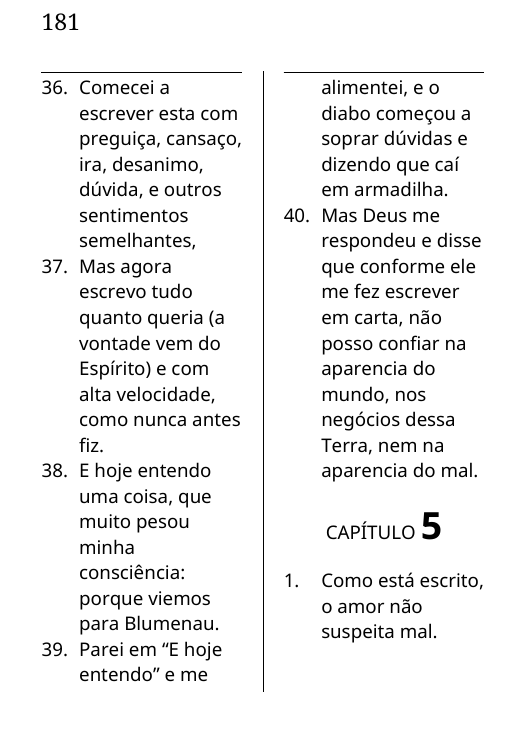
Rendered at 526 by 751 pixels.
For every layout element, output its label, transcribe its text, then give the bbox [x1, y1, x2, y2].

list Comecei a escrever esta com preguiça, cansaço, ira, desanimo, dúvida, e outros sentimentos semelhantes, [41, 73, 242, 253]
list Parei em “E hoje entendo” e me alimentei, e o diabo começou a soprar dúvidas e dizendo que caí em armadilha. [283, 73, 484, 202]
list Mas agora escrevo tudo quanto queria (a vontade vem do Espírito) e com alta velocidade, como nunca antes fiz. [41, 253, 242, 457]
list Parei em “E hoje entendo” e me alimentei, e o diabo começou a soprar dúvidas e dizendo que caí em armadilha. [41, 636, 242, 687]
text CAPÍTULO 5 [283, 497, 484, 551]
list E hoje entendo uma coisa, que muito pesou minha consciência: porque viemos para Blumenau. [41, 457, 242, 636]
list Mas Deus me respondeu e disse que conforme ele me fez escrever em carta, não posso confiar na aparencia do mundo, nos negócios dessa Terra, nem na aparencia do mal. [283, 202, 484, 483]
list Como está escrito, o amor não suspeita mal. [283, 564, 484, 644]
